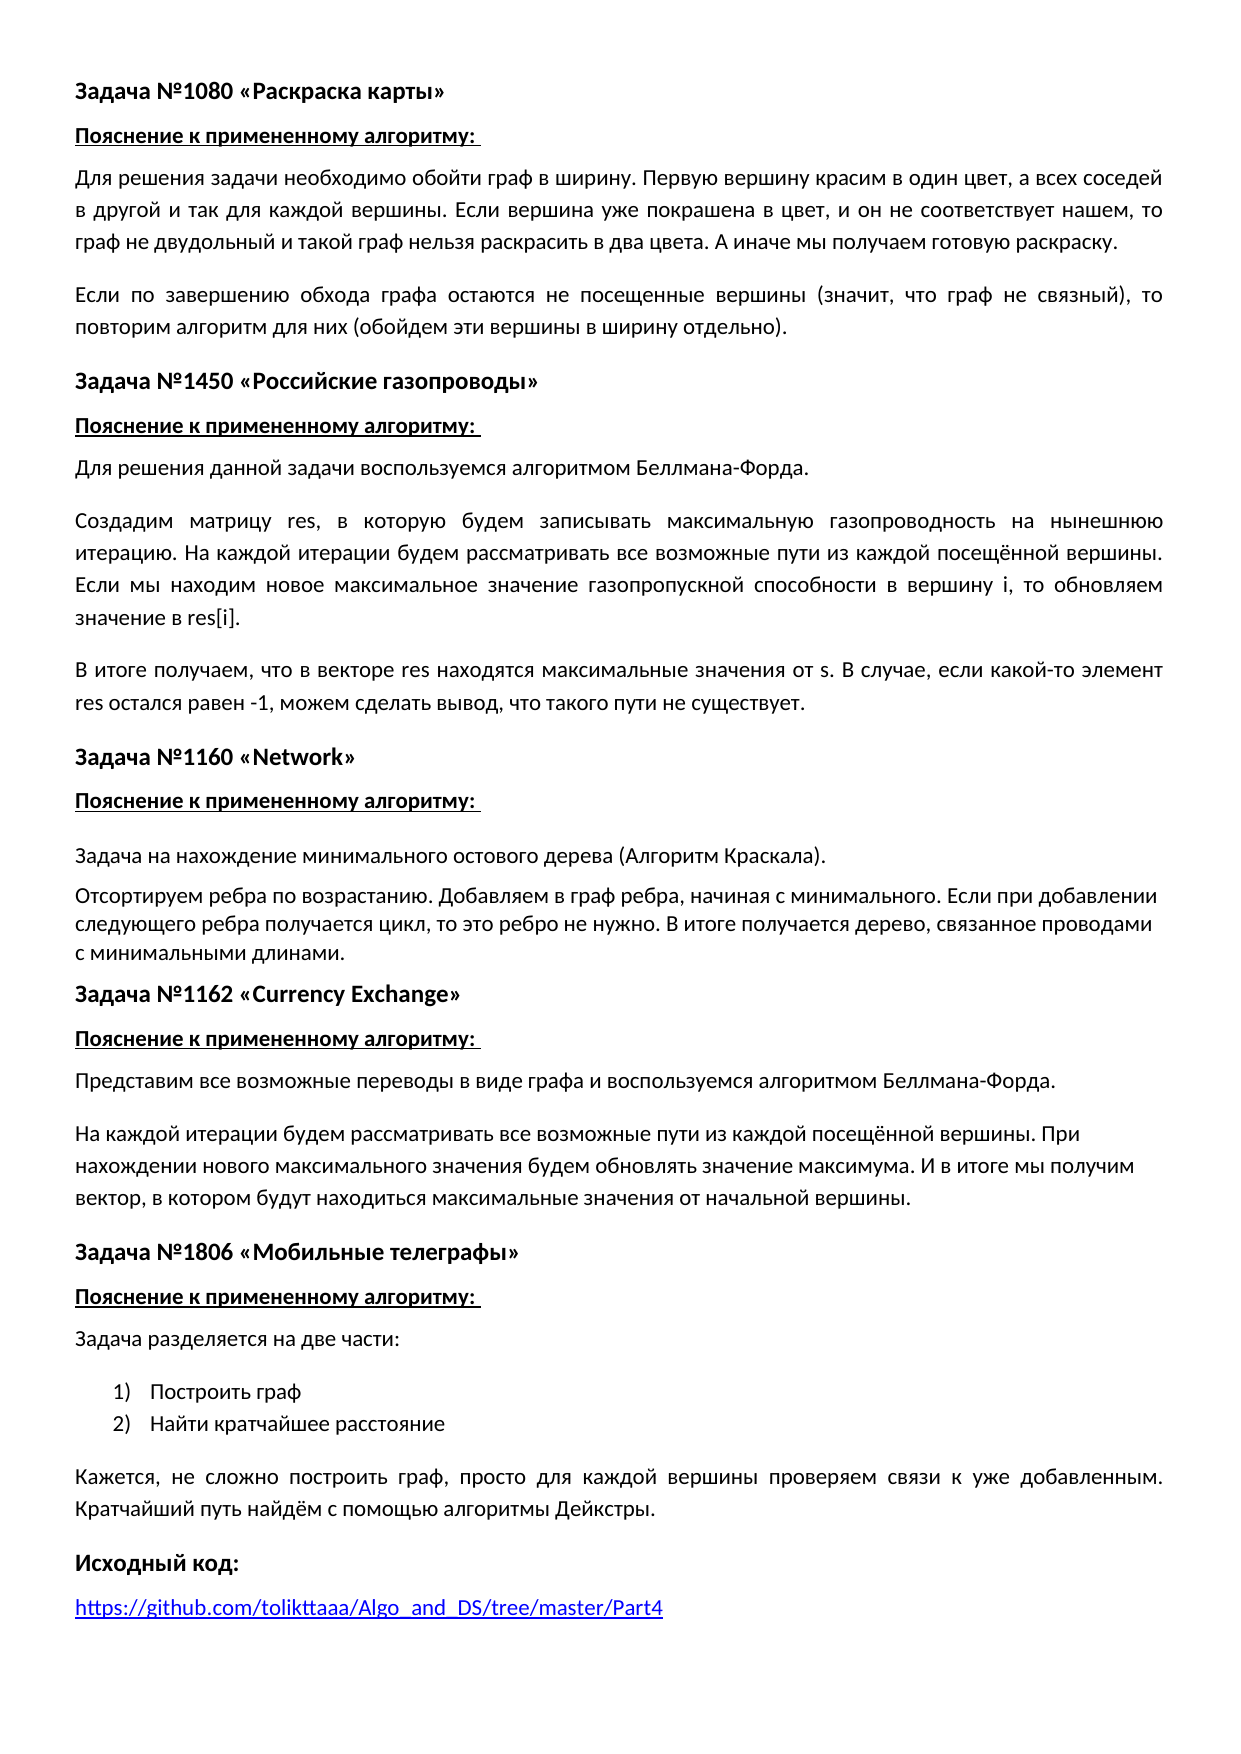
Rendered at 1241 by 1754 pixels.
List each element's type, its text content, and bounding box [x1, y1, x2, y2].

text Пояснение к примененному алгоритму: [75, 121, 1165, 149]
text Задача №1450 «Российские газопроводы» [75, 365, 1165, 396]
text В итоге получаем, что в векторе res находятся максимальные значения от s. В случае, если какой-то элемент res остался равен -1, можем сделать вывод, что такого пути не существует. [75, 656, 1165, 716]
list Построить граф [112, 1377, 1165, 1405]
text Задача №1160 «Network» [75, 741, 1165, 771]
text Задача разделяется на две части: [75, 1324, 1165, 1352]
text Создадим матрицу res, в которую будем записывать максимальную газопроводность на нынешнюю итерацию. На каждой итерации будем рассматривать все возможные пути из каждой посещённой вершины. Если мы находим новое максимальное значение газопропускной способности в вершину i, то обновляем значение в res[i]. [75, 506, 1165, 631]
text Пояснение к примененному алгоритму: [75, 1024, 1165, 1052]
text Задача №1080 «Раскраска карты» [75, 75, 1165, 106]
text Отсортируем ребра по возрастанию. Добавляем в граф ребра, начиная с минимального. Если при добавлении следующего ребра получается цикл, то это ребро не нужно. В итоге получается дерево, связанное проводами с минимальными длинами. [75, 882, 1165, 966]
text Задача №1162 «Currency Exchange» [75, 978, 1165, 1009]
text Кажется, не сложно построить граф, просто для каждой вершины проверяем связи к уже добавленным. Кратчайший путь найдём с помощью алгоритмы Дейкстры. [75, 1462, 1165, 1522]
text Для решения задачи необходимо обойти граф в ширину. Первую вершину красим в один цвет, а всех соседей в другой и так для каждой вершины. Если вершина уже покрашена в цвет, и он не соответствует нашем, то граф не двудольный и такой граф нельзя раскрасить в два цвета. А иначе мы получаем готовую раскраску. [75, 163, 1165, 255]
text Исходный код: [75, 1547, 1165, 1578]
text Если по завершению обхода графа остаются не посещенные вершины (значит, что граф не связный), то повторим алгоритм для них (обойдем эти вершины в ширину отдельно). [75, 280, 1165, 340]
text Пояснение к примененному алгоритму: [75, 787, 1165, 814]
text На каждой итерации будем рассматривать все возможные пути из каждой посещённой вершины. При нахождении нового максимального значения будем обновлять значение максимума. И в итоге мы получим вектор, в котором будут находиться максимальные значения от начальной вершины. [75, 1119, 1165, 1211]
text Пояснение к примененному алгоритму: [75, 411, 1165, 439]
text Представим все возможные переводы в виде графа и воспользуемся алгоритмом Беллмана-Форда. [75, 1066, 1165, 1094]
text Пояснение к примененному алгоритму: [75, 1282, 1165, 1310]
text Задача №1806 «Мобильные телеграфы» [75, 1236, 1165, 1267]
text Задача на нахождение минимального остового дерева (Алгоритм Краскала). [75, 841, 1165, 869]
list Найти кратчайшее расстояние [112, 1409, 1165, 1437]
text https://github.com/tolikttaaa/Algo_and_DS/tree/master/Part4 [75, 1593, 1165, 1621]
text Для решения данной задачи воспользуемся алгоритмом Беллмана-Форда. [75, 453, 1165, 481]
